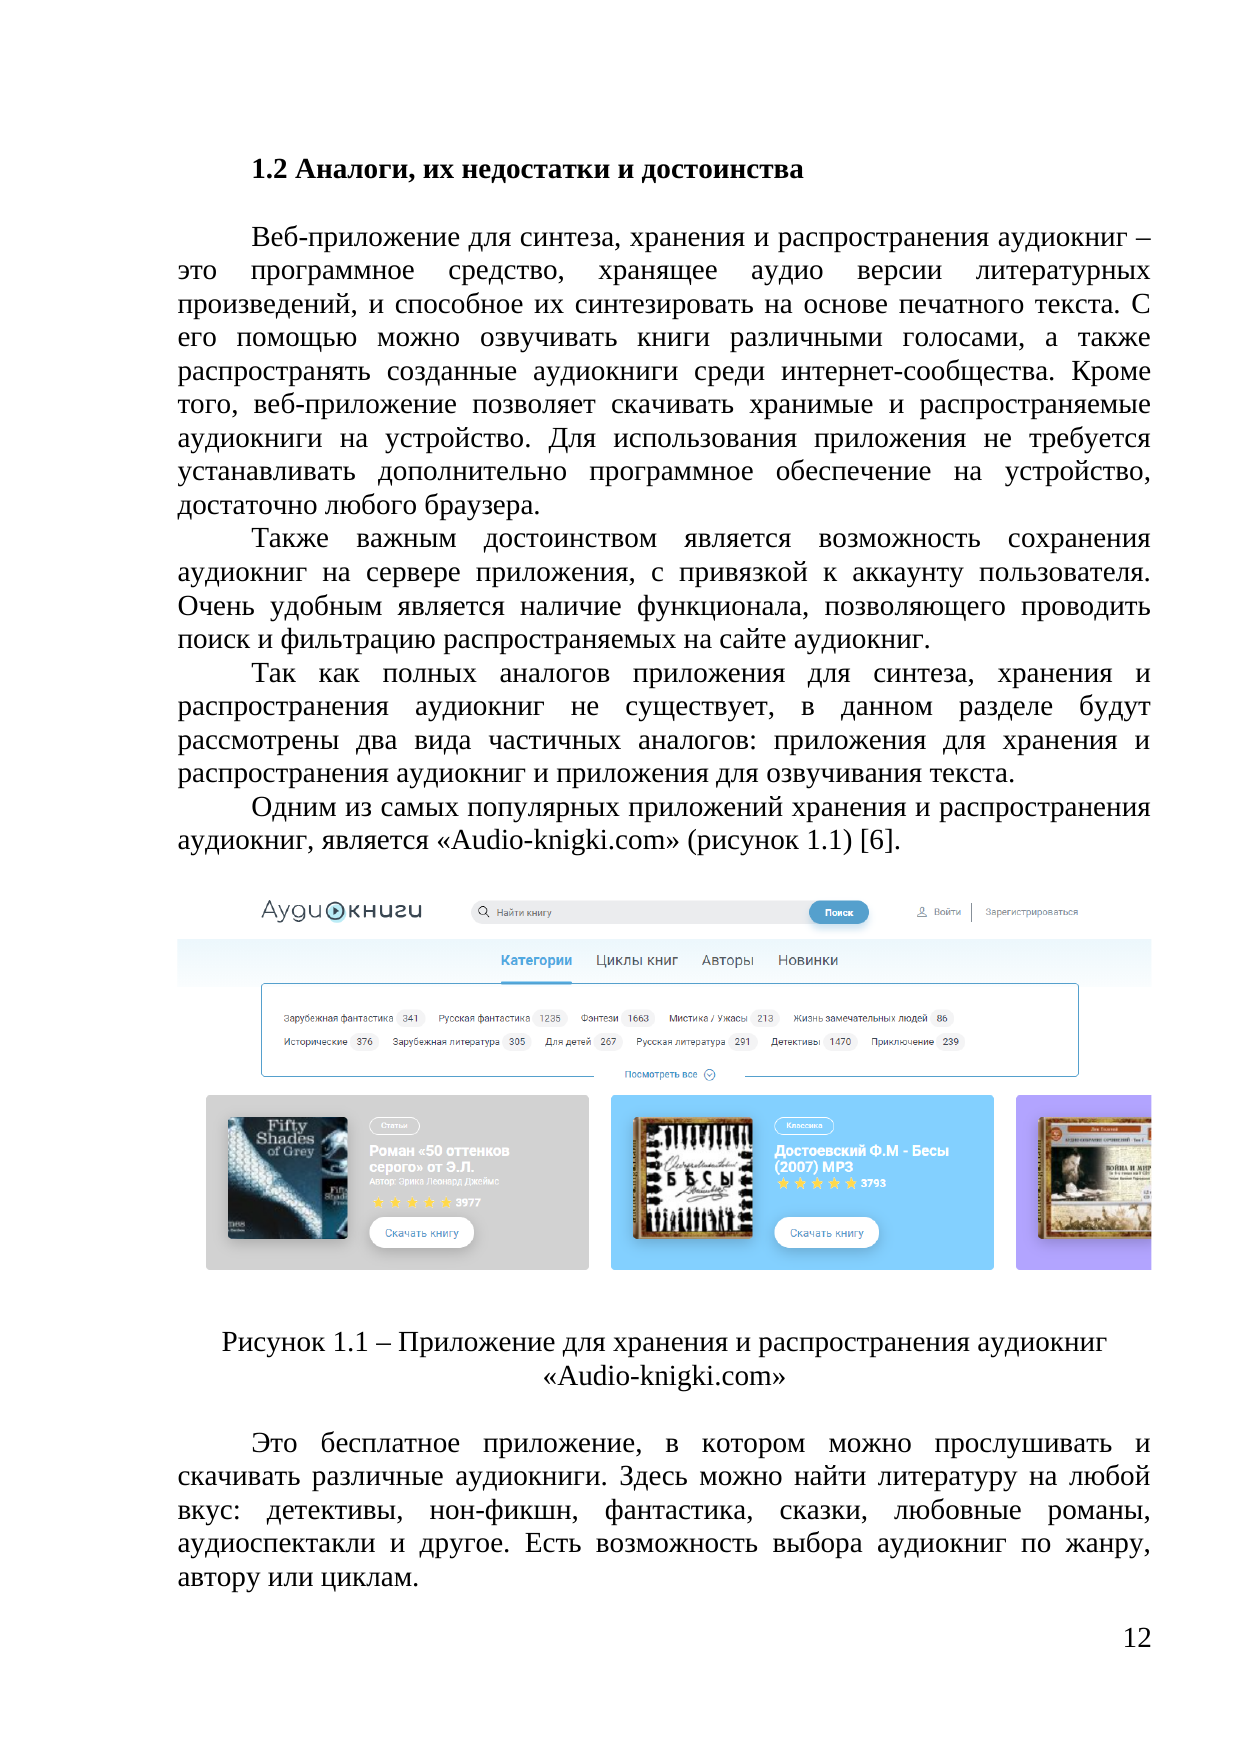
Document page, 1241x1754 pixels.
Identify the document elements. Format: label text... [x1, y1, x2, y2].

picture [177, 889, 1152, 1291]
text 1.2 Аналоги, их недостатки и достоинства [251, 152, 1152, 185]
text Также важным достоинством является возможность сохранения аудиокниг на сервере приложения, с привязкой к аккаунту пользователя. Очень удобным является наличие функционала, позволяющего проводить поиск и фильтрацию распространяемых на сайте аудиокниг. [177, 521, 1152, 655]
text Так как полных аналогов приложения для синтеза, хранения и распространения аудиокниг не существует, в данном разделе будут рассмотрены два вида частичных аналогов: приложения для хранения и распространения аудиокниг и приложения для озвучивания текста. [177, 655, 1152, 789]
text Рисунок 1.1 – Приложение для хранения и распространения аудиокниг «Audio-knigki.com» [177, 1324, 1152, 1391]
text Это бесплатное приложение, в котором можно прослушивать и скачивать различные аудиокниги. Здесь можно найти литературу на любой вкус: детективы, нон-фикшн, фантастика, сказки, любовные романы, аудиоспектакли и другое. Есть возможность выбора аудиокниг по жанру, автору или циклам. [177, 1425, 1152, 1592]
text Веб-приложение для синтеза, хранения и распространения аудиокниг – это программное средство, хранящее аудио версии литературных произведений, и способное их синтезировать на основе печатного текста. С его помощью можно озвучивать книги различными голосами, а также распространять созданные аудиокниги среди интернет-сообщества. Кроме того, веб-приложение позволяет скачивать хранимые и распространяемые аудиокниги на устройство. Для использования приложения не требуется устанавливать дополнительно программное обеспечение на устройство, достаточно любого браузера. [177, 219, 1152, 521]
text Одним из самых популярных приложений хранения и распространения аудиокниг, является «Audio-knigki.com» (рисунок 1.1) [6]. [177, 789, 1152, 856]
